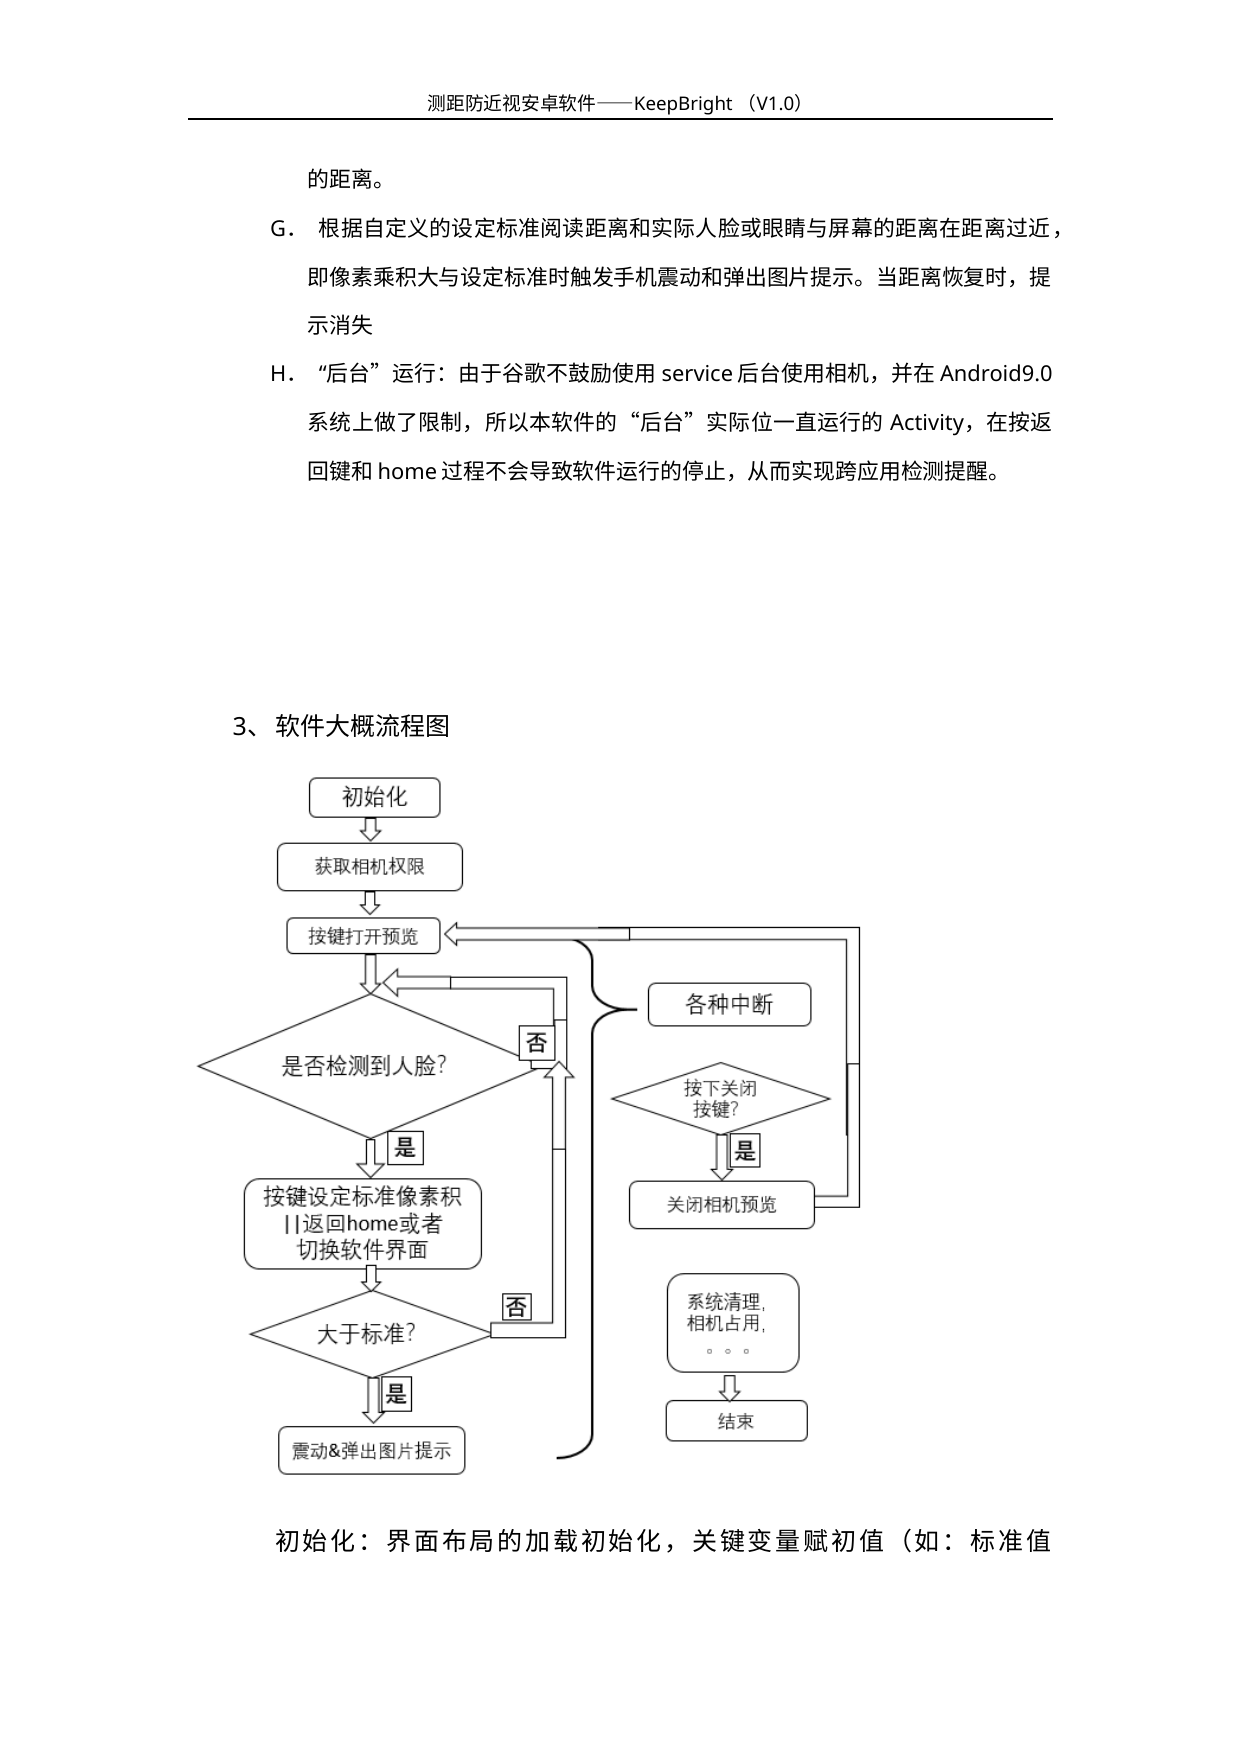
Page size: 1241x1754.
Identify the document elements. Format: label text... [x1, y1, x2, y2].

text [187, 1507, 1053, 1572]
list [270, 162, 1053, 194]
picture [187, 774, 872, 1489]
list 根据自定义的设定标准阅读距离和实际人脸或眼睛与屏幕的距离在距离过近，即像素乘积大与设定标准时触发手机震动和弹出图片提示。当距离恢复时，提示消失 [270, 210, 1053, 340]
list 软件大概流程图 [232, 692, 1053, 757]
list “后台”运行：由于谷歌不鼓励使用service后台使用相机，并在Android9.0系统上做了限制，所以本软件的“后台”实际位一直运行的Activity，在按返回键和home过程不会导致软件运行的停止，从而实现跨应用检测提醒。 [270, 356, 1053, 486]
